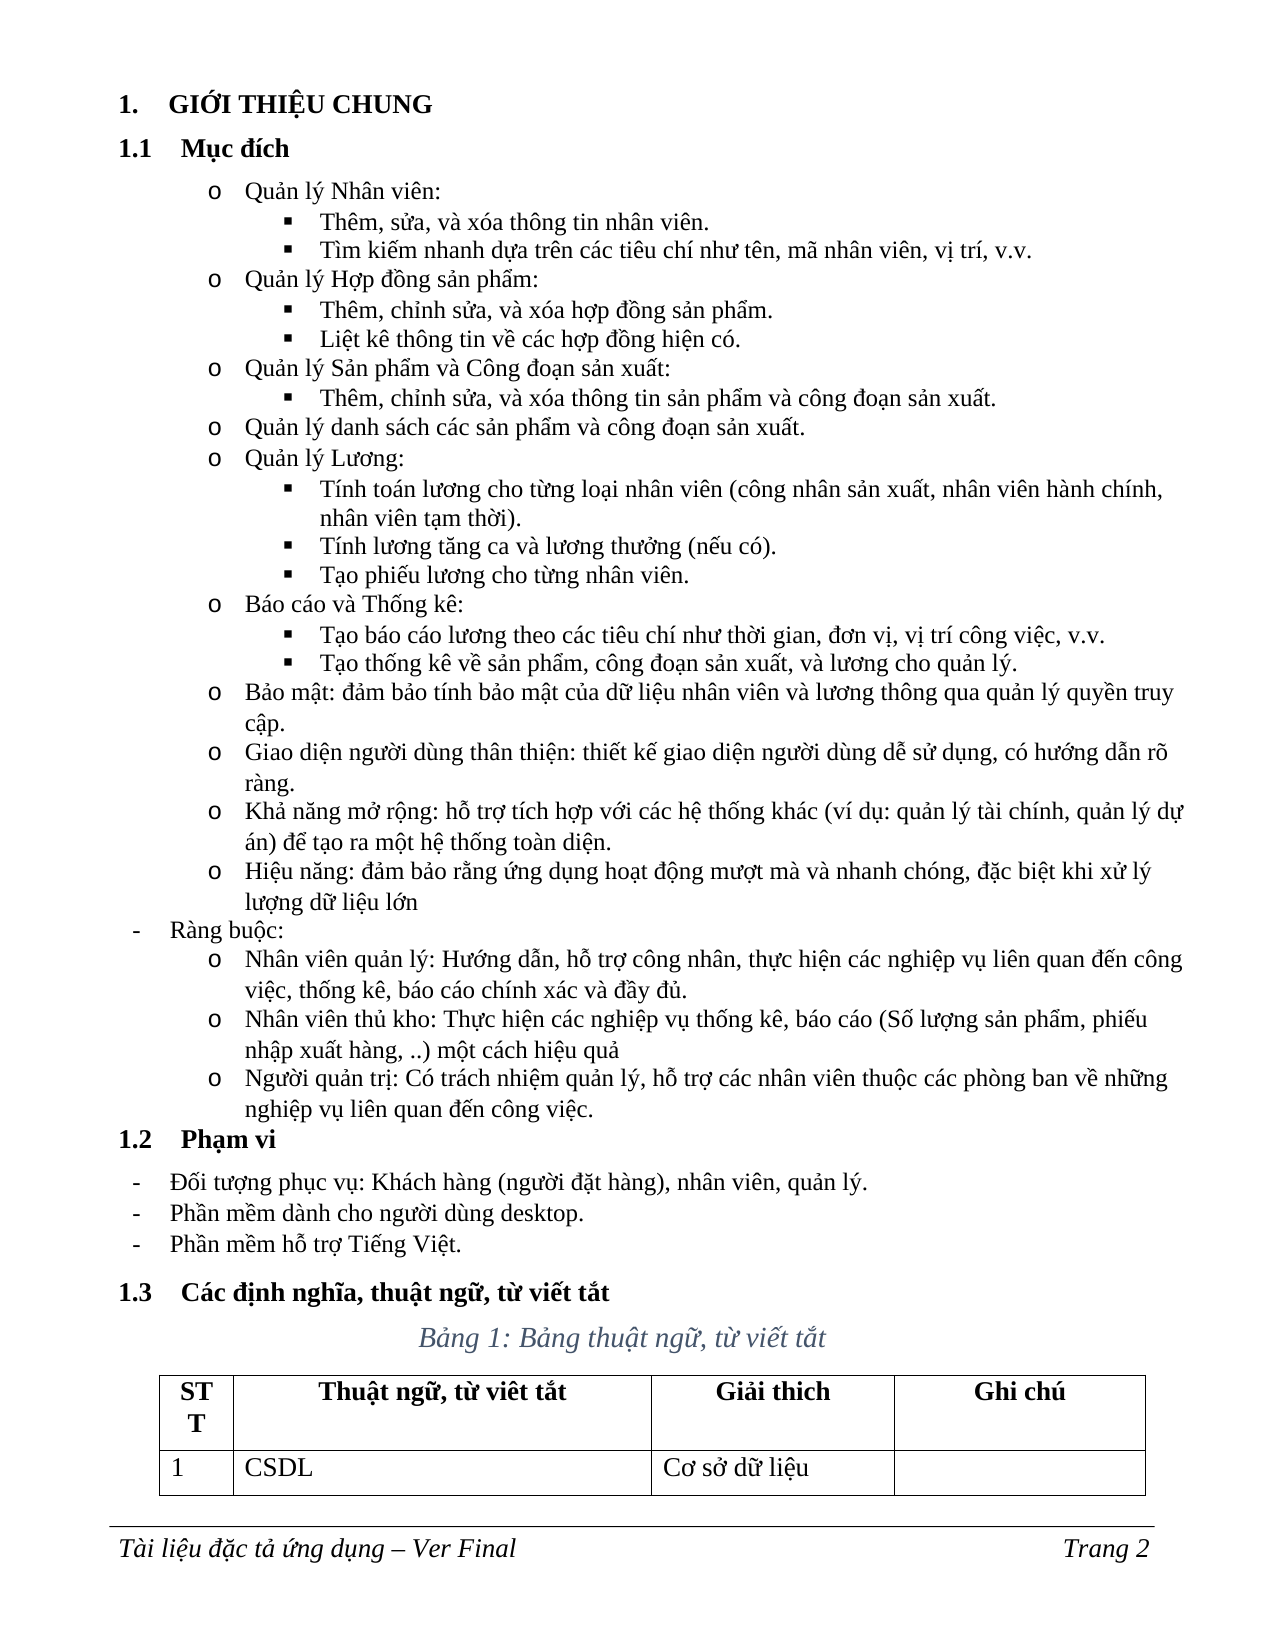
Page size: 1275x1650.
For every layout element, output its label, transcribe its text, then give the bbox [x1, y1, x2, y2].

list Tạo thống kê về sản phẩm, công đoạn sản xuất, và lương cho quản lý. [282, 648, 1186, 677]
list Phần mềm hỗ trợ Tiếng Việt. [132, 1229, 1186, 1257]
list Tính lương tăng ca và lương thưởng (nếu có). [282, 531, 1186, 560]
list Đối tượng phục vụ: Khách hàng (người đặt hàng), nhân viên, quản lý. [132, 1167, 1186, 1195]
list Báo cáo và Thống kê: [207, 589, 1186, 620]
list Quản lý Hợp đồng sản phẩm: [207, 264, 1186, 295]
list Tính toán lương cho từng loại nhân viên (công nhân sản xuất, nhân viên hành chính, nhân viên tạm thời). [282, 474, 1186, 531]
list Thêm, chỉnh sửa, và xóa hợp đồng sản phẩm. [282, 295, 1186, 324]
table_header Thuật ngữ, từ viêt tắt [234, 1376, 651, 1450]
table_cell [895, 1451, 1145, 1495]
list Bảo mật: đảm bảo tính bảo mật của dữ liệu nhân viên và lương thông qua quản lý quyền truy cập. [207, 677, 1186, 737]
table_cell CSDL [234, 1451, 651, 1495]
table_header STT [160, 1376, 233, 1450]
list Ràng buộc: [132, 916, 1186, 944]
list Tạo phiếu lương cho từng nhân viên. [282, 560, 1186, 589]
list Quản lý Sản phẩm và Công đoạn sản xuất: [207, 353, 1186, 383]
table_cell Cơ sở dữ liệu [652, 1451, 894, 1495]
list Quản lý Lương: [207, 443, 1186, 474]
table_cell 1 [160, 1451, 233, 1495]
subtitle GIỚI THIỆU CHUNG [118, 89, 1186, 120]
subtitle Phạm vi [118, 1123, 1186, 1154]
list Thêm, sửa, và xóa thông tin nhân viên. [282, 207, 1186, 236]
list Khả năng mở rộng: hỗ trợ tích hợp với các hệ thống khác (ví dụ: quản lý tài chính, quản lý dự án) để tạo ra một hệ thống toàn diện. [207, 796, 1186, 856]
list Giao diện người dùng thân thiện: thiết kế giao diện người dùng dễ sử dụng, có hướng dẫn rõ ràng. [207, 737, 1186, 796]
table_header Giải thich [652, 1376, 894, 1450]
list Quản lý danh sách các sản phẩm và công đoạn sản xuất. [207, 412, 1186, 443]
list Quản lý Nhân viên: [207, 176, 1186, 207]
subtitle Mục đích [118, 132, 1186, 163]
list Hiệu năng: đảm bảo rằng ứng dụng hoạt động mượt mà và nhanh chóng, đặc biệt khi xử lý lượng dữ liệu lớn [207, 856, 1186, 916]
list Tìm kiếm nhanh dựa trên các tiêu chí như tên, mã nhân viên, vị trí, v.v. [282, 236, 1186, 264]
list Nhân viên thủ kho: Thực hiện các nghiệp vụ thống kê, báo cáo (Số lượng sản phẩm, phiếu nhập xuất hàng, ..) một cách hiệu quả [207, 1004, 1186, 1063]
text Bảng 1: Bảng thuật ngữ, từ viết tắt [343, 1320, 1186, 1354]
list Phần mềm dành cho người dùng desktop. [132, 1198, 1186, 1226]
table_header Ghi chú [895, 1376, 1145, 1450]
subtitle Các định nghĩa, thuật ngữ, từ viết tắt [118, 1276, 1186, 1308]
list Tạo báo cáo lương theo các tiêu chí như thời gian, đơn vị, vị trí công việc, v.v. [282, 620, 1186, 648]
list Liệt kê thông tin về các hợp đồng hiện có. [282, 324, 1186, 353]
list Nhân viên quản lý: Hướng dẫn, hỗ trợ công nhân, thực hiện các nghiệp vụ liên quan đến công việc, thống kê, báo cáo chính xác và đầy đủ. [207, 944, 1186, 1004]
list Người quản trị: Có trách nhiệm quản lý, hỗ trợ các nhân viên thuộc các phòng ban về những nghiệp vụ liên quan đến công việc. [207, 1063, 1186, 1123]
list Thêm, chỉnh sửa, và xóa thông tin sản phẩm và công đoạn sản xuất. [282, 383, 1186, 412]
